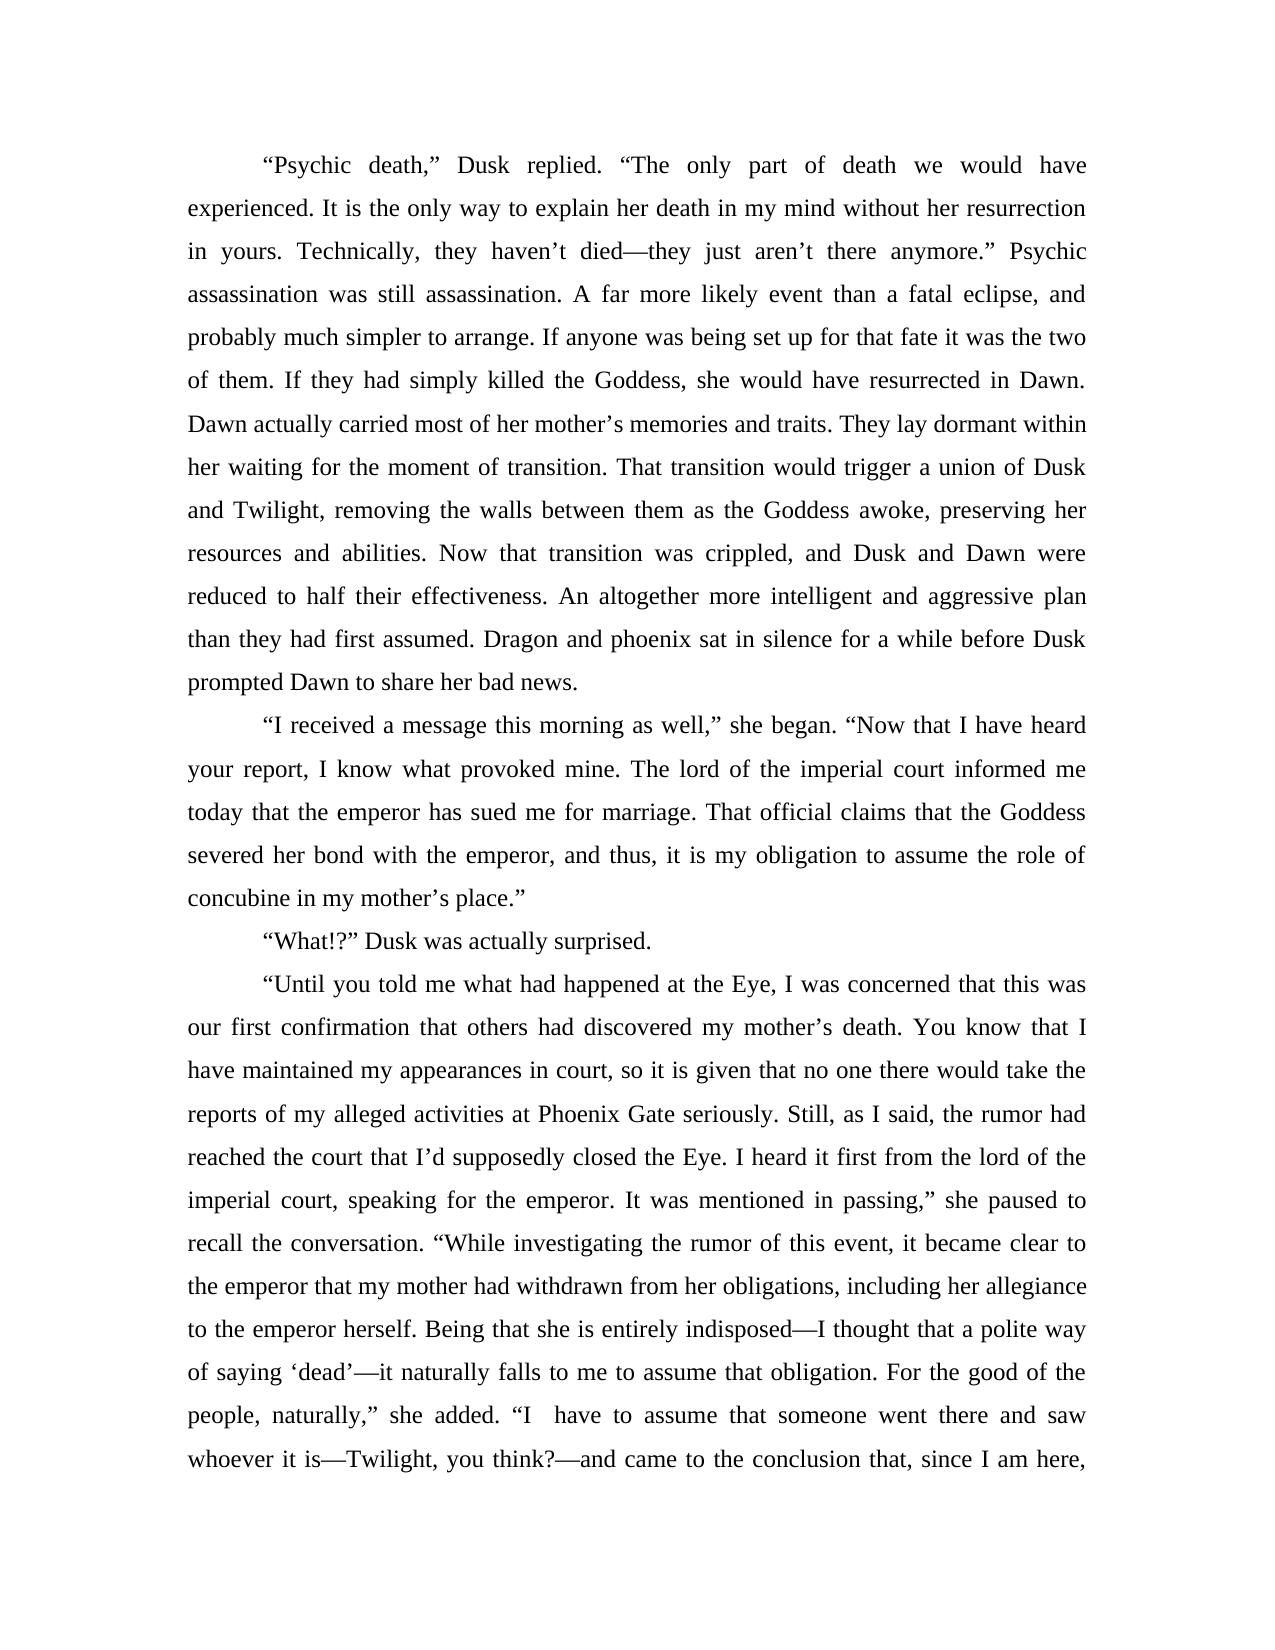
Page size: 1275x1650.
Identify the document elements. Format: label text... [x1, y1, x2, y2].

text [187, 969, 1087, 1472]
text “Psychic death,” Dusk replied. “The only part of death we would have experienced. It is the only way to explain her death in my mind without her resurrection in yours. Technically, they haven’t died—they just aren’t there anymore.” Psychic assassination was still assassination. A far more likely event than a fatal eclipse, and probably much simpler to arrange. If anyone was being set up for that fate it was the two of them. If they had simply killed the Goddess, she would have resurrected in Dawn. Dawn actually carried most of her mother’s memories and traits. They lay dormant within her waiting for the moment of transition. That transition would trigger a union of Dusk and Twilight, removing the walls between them as the Goddess awoke, preserving her resources and abilities. Now that transition was crippled, and Dusk and Dawn were reduced to half their effectiveness. An altogether more intelligent and aggressive plan than they had first assumed. Dragon and phoenix sat in silence for a while before Dusk prompted Dawn to share her bad news. [187, 150, 1087, 696]
text “I received a message this morning as well,” she began. “Now that I have heard your report, I know what provoked mine. The lord of the imperial court informed me today that the emperor has sued me for marriage. That official claims that the Goddess severed her bond with the emperor, and thus, it is my obligation to assume the role of concubine in my mother’s place.” [187, 711, 1087, 912]
text “What!?” Dusk was actually surprised. [187, 926, 1087, 955]
